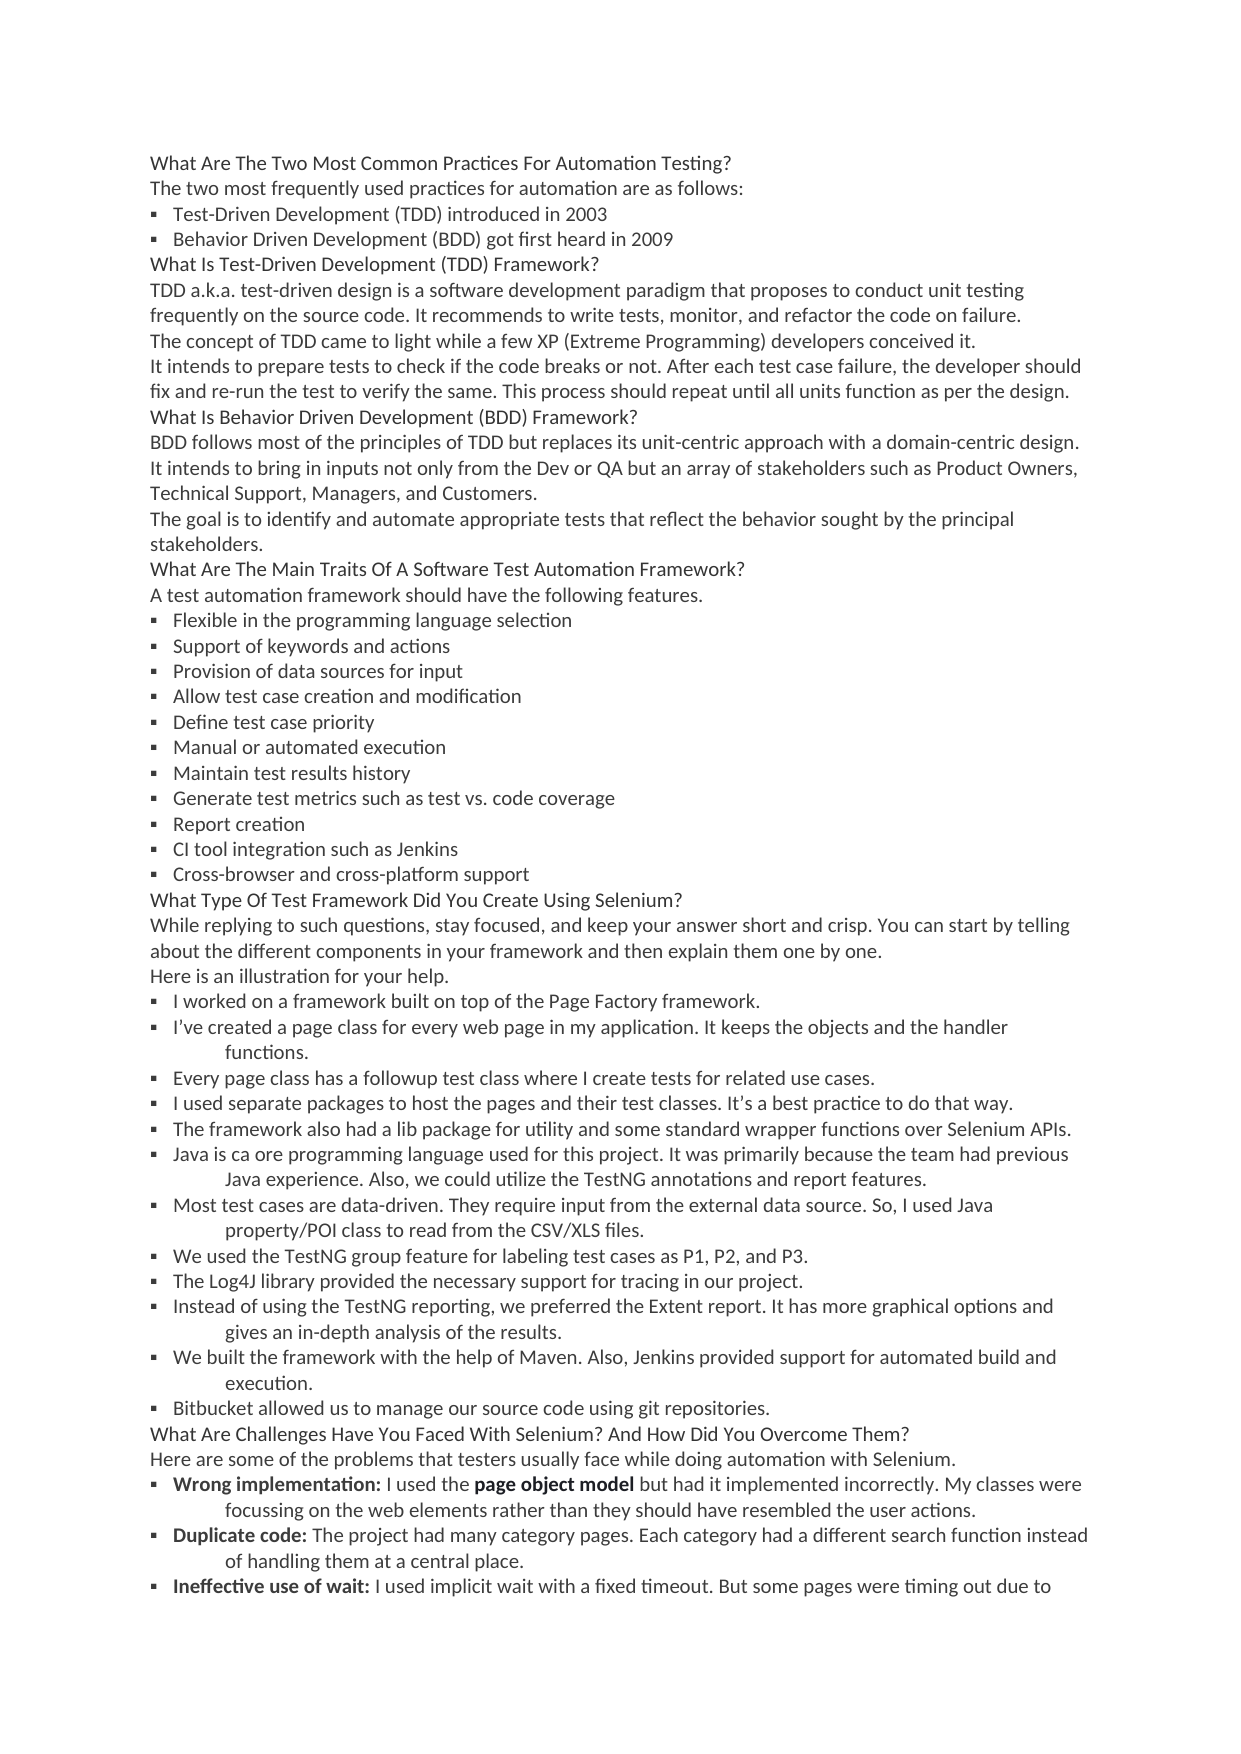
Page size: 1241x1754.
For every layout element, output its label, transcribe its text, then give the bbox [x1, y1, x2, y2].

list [150, 1573, 1090, 1599]
text While replying to such questions, stay focused, and keep your answer short and crisp. You can start by telling about the different components in your framework and then explain them one by one. [150, 912, 1090, 963]
text Here are some of the problems that testers usually face while doing automation with Selenium. [150, 1446, 1090, 1472]
text What Type Of Test Framework Did You Create Using Selenium? [150, 887, 1090, 912]
list Java is ca ore programming language used for this project. It was primarily because the team had previous Java experience. Also, we could utilize the TestNG annotations and report features. [150, 1141, 1090, 1192]
text What Are The Two Most Common Practices For Automation Testing? [150, 150, 1090, 175]
list We built the framework with the help of Maven. Also, Jenkins provided support for automated build and execution. [150, 1344, 1090, 1395]
text TDD a.k.a. test-driven design is a software development paradigm that proposes to conduct unit testing frequently on the source code. It recommends to write tests, monitor, and refactor the code on failure. [150, 277, 1090, 328]
list I worked on a framework built on top of the Page Factory framework. [150, 989, 1090, 1014]
list Cross-browser and cross-platform support [150, 862, 1090, 887]
list Support of keywords and actions [150, 633, 1090, 658]
list Wrong implementation: I used the page object model but had it implemented incorrectly. My classes were focussing on the web elements rather than they should have resembled the user actions. [150, 1472, 1090, 1522]
text It intends to bring in inputs not only from the Dev or QA but an array of stakeholders such as Product Owners, Technical Support, Managers, and Customers. [150, 455, 1090, 506]
list Manual or automated execution [150, 734, 1090, 760]
list Allow test case creation and modification [150, 684, 1090, 709]
text What Is Behavior Driven Development (BDD) Framework? [150, 404, 1090, 429]
text A test automation framework should have the following features. [150, 582, 1090, 607]
text What Are Challenges Have You Faced With Selenium? And How Did You Overcome Them? [150, 1421, 1090, 1446]
list Report creation [150, 811, 1090, 836]
list Maintain test results history [150, 760, 1090, 785]
list Define test case priority [150, 709, 1090, 734]
list The Log4J library provided the necessary support for tracing in our project. [150, 1268, 1090, 1294]
list CI tool integration such as Jenkins [150, 836, 1090, 862]
text The concept of TDD came to light while a few XP (Extreme Programming) developers conceived it. [150, 328, 1090, 353]
list We used the TestNG group feature for labeling test cases as P1, P2, and P3. [150, 1243, 1090, 1268]
text What Is Test-Driven Development (TDD) Framework? [150, 252, 1090, 277]
list I’ve created a page class for every web page in my application. It keeps the objects and the handler functions. [150, 1014, 1090, 1065]
list Instead of using the TestNG reporting, we preferred the Extent report. It has more graphical options and gives an in-depth analysis of the results. [150, 1294, 1090, 1344]
list Bitbucket allowed us to manage our source code using git repositories. [150, 1395, 1090, 1421]
text It intends to prepare tests to check if the code breaks or not. After each test case failure, the developer should fix and re-run the test to verify the same. This process should repeat until all units function as per the design. [150, 353, 1090, 404]
list Duplicate code: The project had many category pages. Each category had a different search function instead of handling them at a central place. [150, 1522, 1090, 1573]
list Every page class has a followup test class where I create tests for related use cases. [150, 1065, 1090, 1090]
text The goal is to identify and automate appropriate tests that reflect the behavior sought by the principal stakeholders. [150, 506, 1090, 557]
list Provision of data sources for input [150, 658, 1090, 684]
list The framework also had a lib package for utility and some standard wrapper functions over Selenium APIs. [150, 1116, 1090, 1141]
list Generate test metrics such as test vs. code coverage [150, 785, 1090, 811]
list I used separate packages to host the pages and their test classes. It’s a best practice to do that way. [150, 1090, 1090, 1116]
text Here is an illustration for your help. [150, 963, 1090, 989]
text The two most frequently used practices for automation are as follows: [150, 175, 1090, 201]
list Most test cases are data-driven. They require input from the external data source. So, I used Java property/POI class to read from the CSV/XLS files. [150, 1192, 1090, 1243]
list Test-Driven Development (TDD) introduced in 2003 [150, 201, 1090, 226]
list Behavior Driven Development (BDD) got first heard in 2009 [150, 226, 1090, 252]
text BDD follows most of the principles of TDD but replaces its unit-centric approach with a domain-centric design. [150, 429, 1090, 455]
list Flexible in the programming language selection [150, 607, 1090, 633]
text What Are The Main Traits Of A Software Test Automation Framework? [150, 557, 1090, 582]
